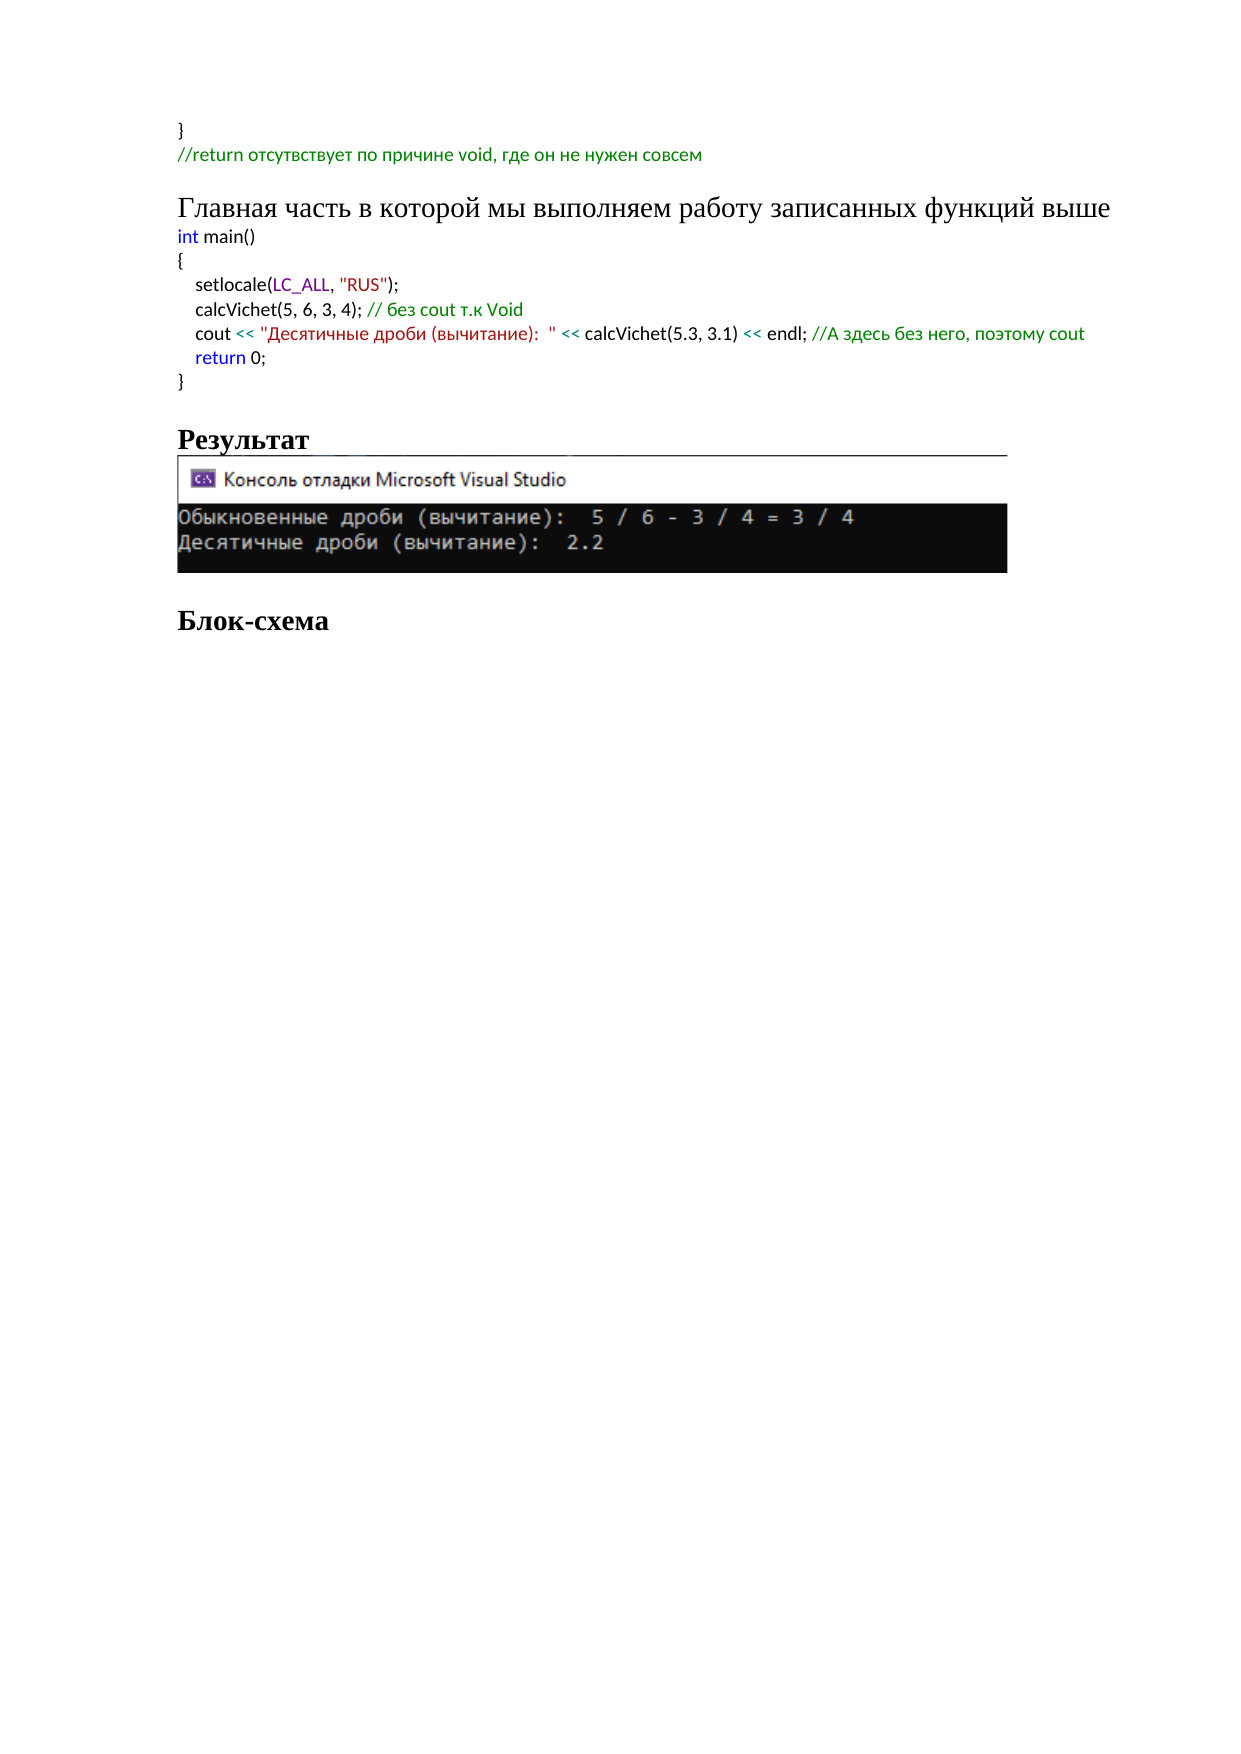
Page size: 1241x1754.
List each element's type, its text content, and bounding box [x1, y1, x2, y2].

text } [177, 118, 1152, 142]
text cout << "Десятичные дроби (вычитание): " << calcVichet(5.3, 3.1) << endl; //А здесь без него, поэтому cout [177, 321, 1152, 345]
text { [177, 248, 1152, 272]
text setlocale(LC_ALL, "RUS"); [177, 272, 1152, 297]
text //return отсутвствует по причине void, где он не нужен совсем [177, 142, 1152, 166]
text calcVichet(5, 6, 3, 4); // без cout т.к Void [177, 297, 1152, 321]
text Главная часть в которой мы выполняем работу записанных функций выше [177, 191, 1152, 224]
picture [177, 455, 1008, 573]
text int main() [177, 224, 1152, 248]
text } [177, 369, 1152, 422]
text return 0; [177, 345, 1152, 369]
